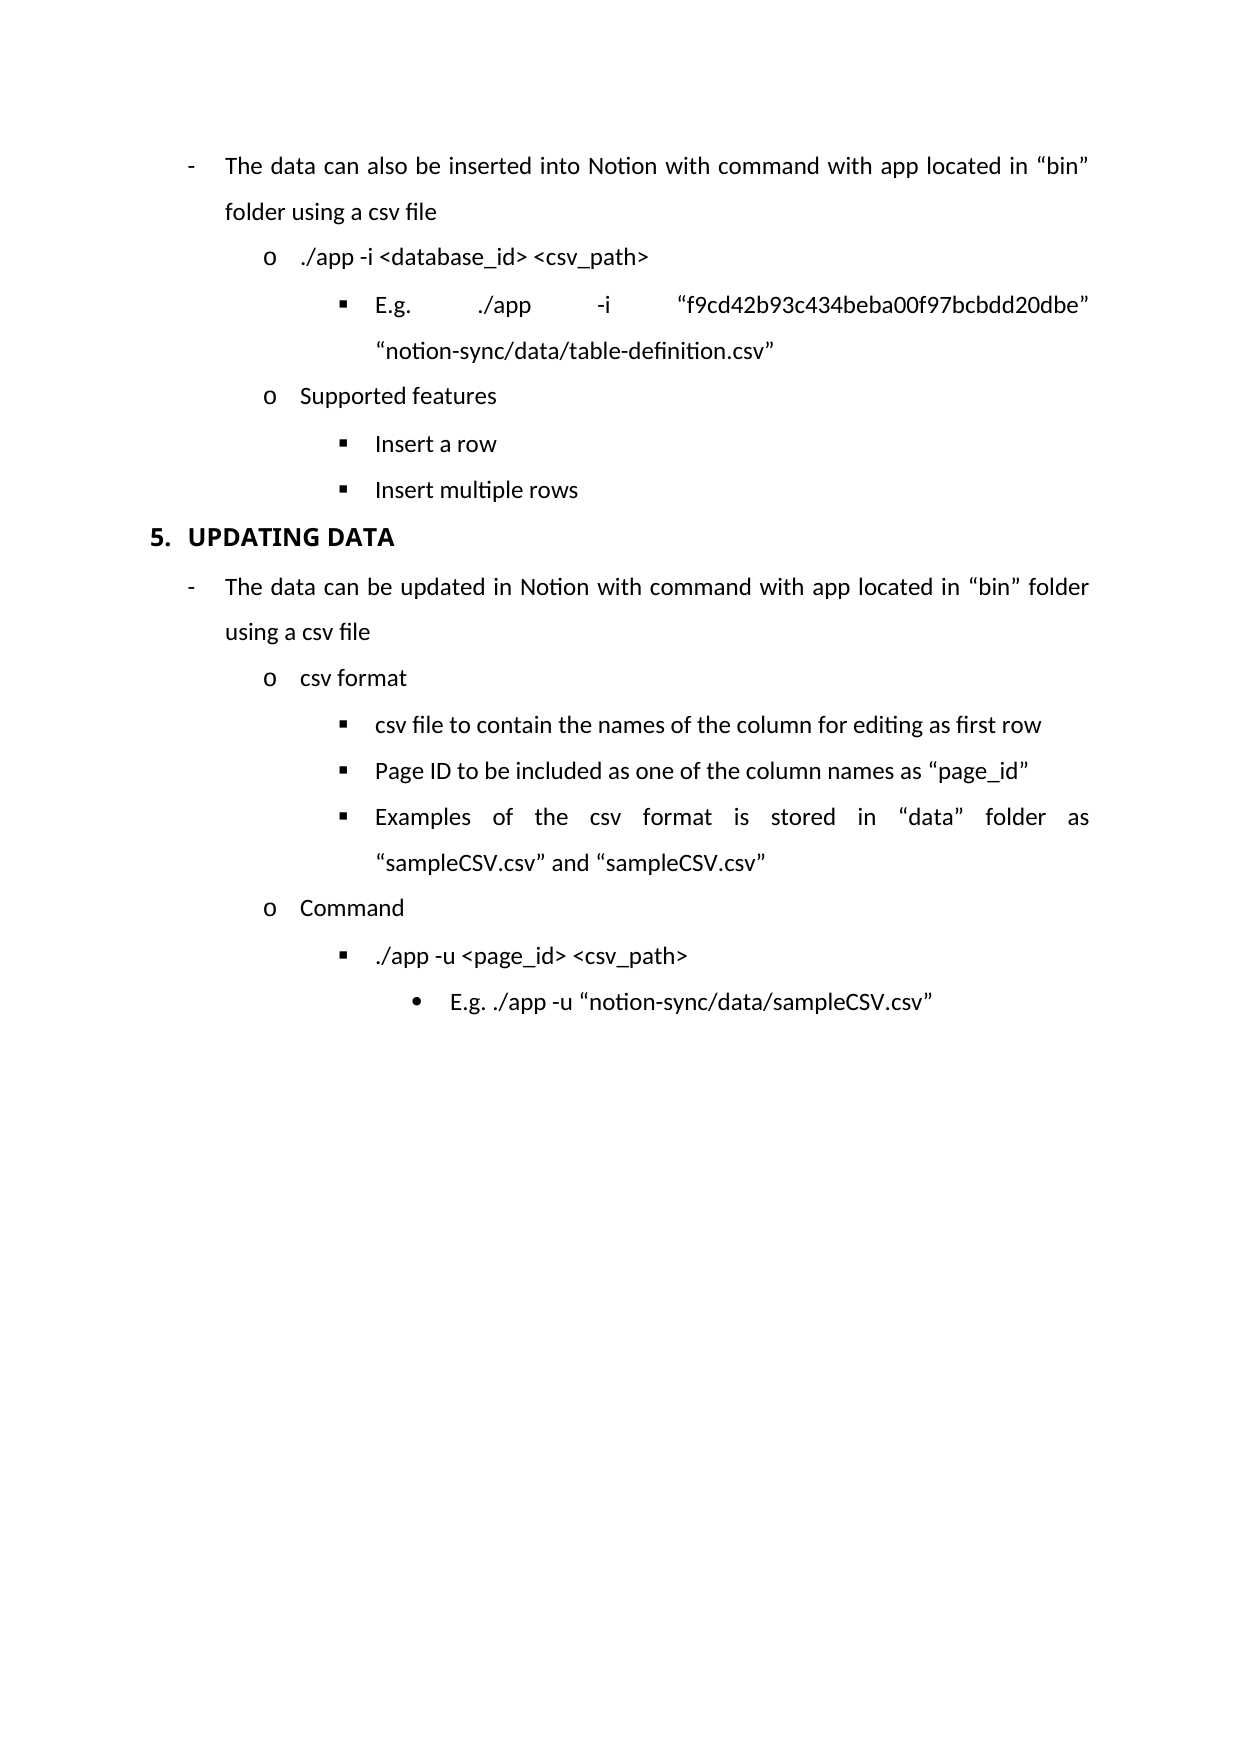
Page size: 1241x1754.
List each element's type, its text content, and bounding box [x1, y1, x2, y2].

list ./app -i <database_id> <csv_path> [262, 241, 1090, 273]
list Supported features [262, 381, 1090, 412]
list Examples of the csv format is stored in “data” folder as “sampleCSV.csv” and “sampleCSV.csv” [337, 801, 1090, 877]
subtitle UPDATING DATA [150, 519, 1090, 554]
list ./app -u <page_id> <csv_path> [337, 940, 1090, 971]
list Insert multiple rows [337, 474, 1090, 504]
list The data can be updated in Notion with command with app located in “bin” folder using a csv file [187, 571, 1090, 647]
list Page ID to be included as one of the column names as “page_id” [337, 755, 1090, 786]
list E.g. ./app -u “notion-sync/data/sampleCSV.csv” [412, 986, 1090, 1016]
list Command [262, 893, 1090, 924]
list csv format [262, 662, 1090, 694]
list csv file to contain the names of the column for editing as first row [337, 710, 1090, 740]
list E.g. ./app -i “f9cd42b93c434beba00f97bcbdd20dbe” “notion-sync/data/table-definition.csv” [337, 289, 1090, 365]
list The data can also be inserted into Notion with command with app located in “bin” folder using a csv file [187, 150, 1090, 226]
list Insert a row [337, 428, 1090, 459]
